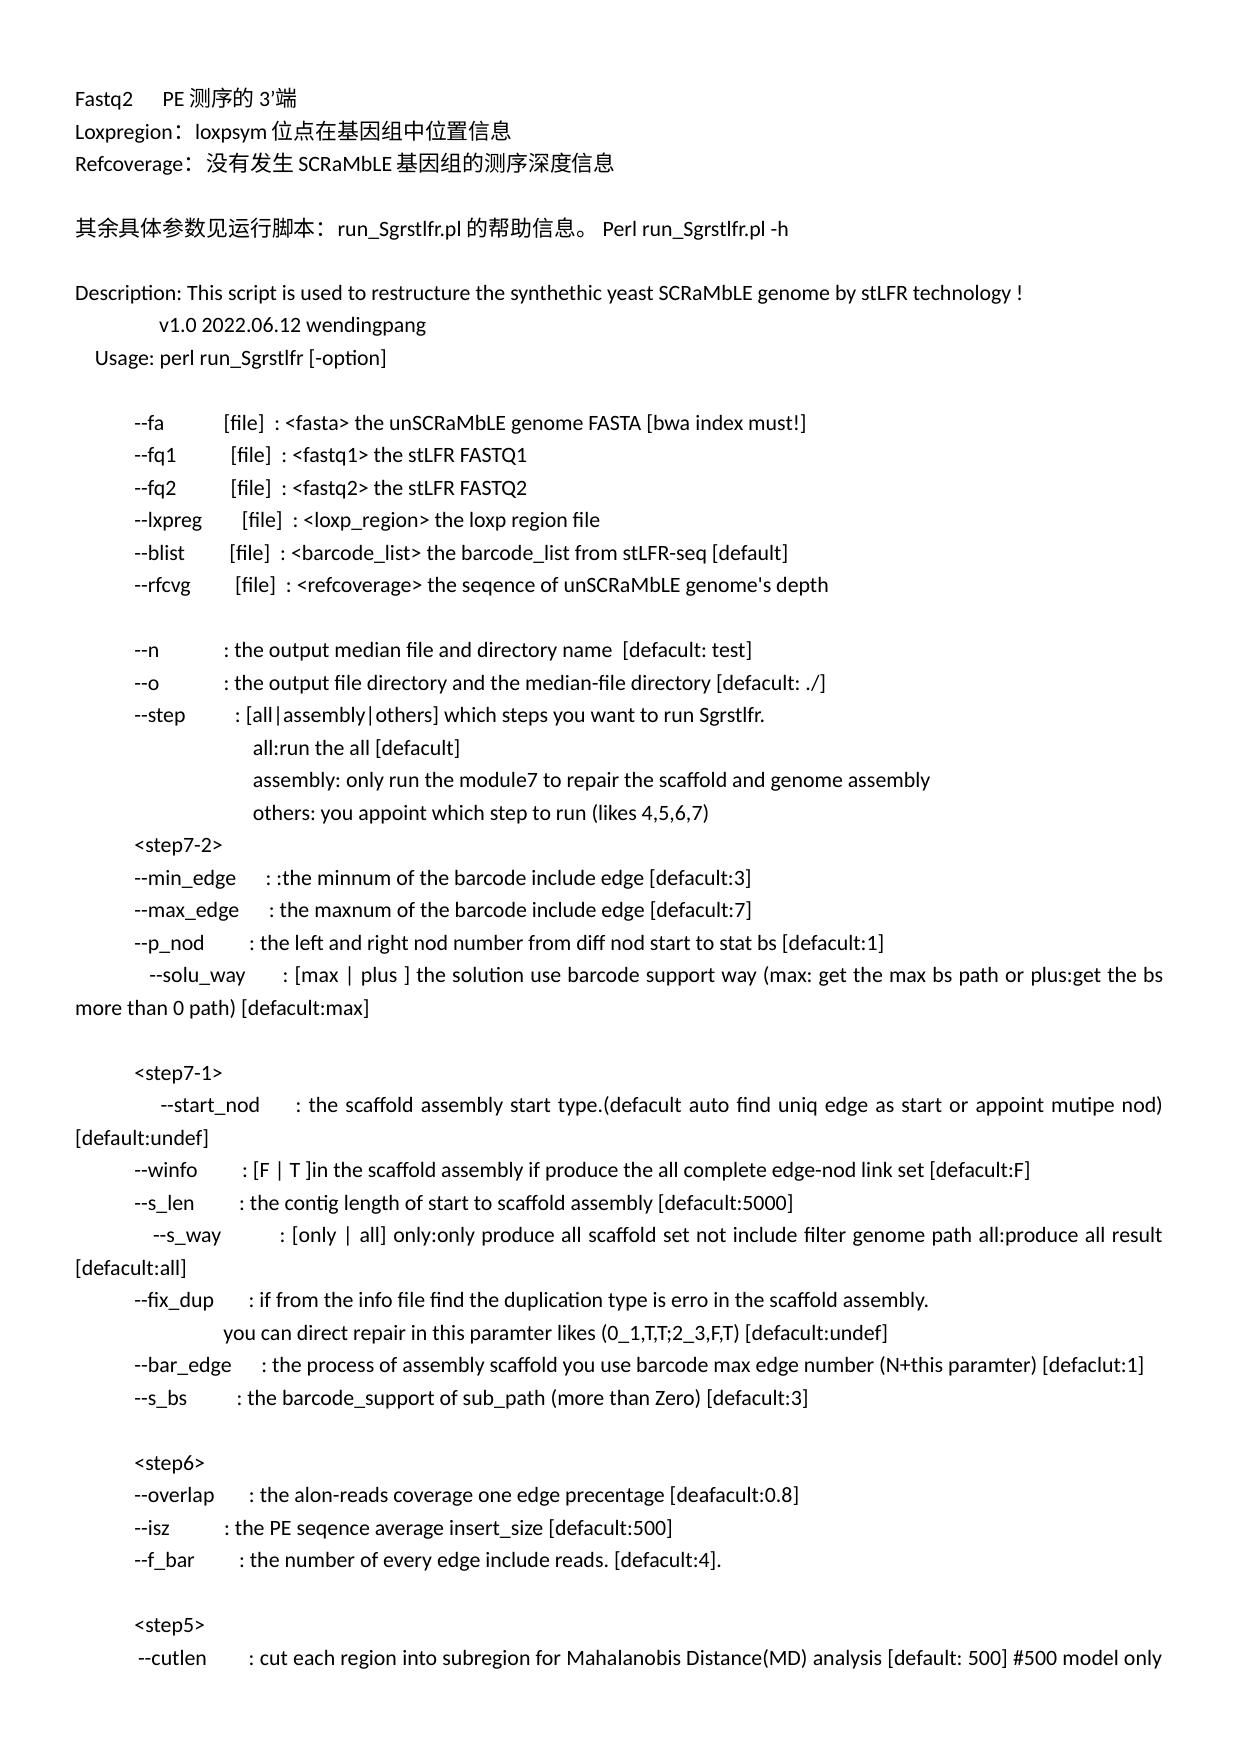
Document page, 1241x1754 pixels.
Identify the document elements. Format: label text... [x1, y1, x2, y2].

text v1.0 2022.06.12 wendingpang [75, 308, 1165, 341]
text 其余具体参数见运行脚本：run_Sgrstlfr.pl 的帮助信息。 Perl run_Sgrstlfr.pl -h [75, 211, 1165, 243]
text Fastq2 PE测序的3’端 [75, 81, 1165, 113]
text --fq1 [file] : <fastq1> the stLFR FASTQ1 [75, 438, 1165, 471]
text --lxpreg [file] : <loxp_region> the loxp region file [75, 503, 1165, 536]
text Loxpregion：loxpsym位点在基因组中位置信息 [75, 113, 1165, 146]
text --max_edge : the maxnum of the barcode include edge [defacult:7] [75, 893, 1165, 926]
text --p_nod : the left and right nod number from diff nod start to stat bs [defacult:1] [75, 926, 1165, 958]
text --start_nod : the scaffold assembly start type.(defacult auto find uniq edge as start or appoint mutipe nod) [default:undef] [75, 1088, 1165, 1153]
text --s_bs : the barcode_support of sub_path (more than Zero) [defacult:3] [75, 1381, 1165, 1413]
text --fa [file] : <fasta> the unSCRaMbLE genome FASTA [bwa index must!] [75, 406, 1165, 438]
text --bar_edge : the process of assembly scaffold you use barcode max edge number (N+this paramter) [defaclut:1] [75, 1348, 1165, 1381]
text --blist [file] : <barcode_list> the barcode_list from stLFR-seq [default] [75, 536, 1165, 568]
text --solu_way : [max | plus ] the solution use barcode support way (max: get the max bs path or plus:get the bs more than 0 path) [defacult:max] [75, 958, 1165, 1023]
text <step5> [75, 1608, 1165, 1641]
text <step6> [75, 1446, 1165, 1478]
text you can direct repair in this paramter likes (0_1,T,T;2_3,F,T) [defacult:undef] [75, 1316, 1165, 1348]
text --isz : the PE seqence average insert_size [defacult:500] [75, 1511, 1165, 1543]
text --fix_dup : if from the info file find the duplication type is erro in the scaffold assembly. [75, 1283, 1165, 1316]
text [75, 1641, 1165, 1673]
text Usage: perl run_Sgrstlfr [-option] [75, 341, 1165, 373]
text --o : the output file directory and the median-file directory [defacult: ./] [75, 666, 1165, 698]
text --min_edge : :the minnum of the barcode include edge [defacult:3] [75, 861, 1165, 893]
text --overlap : the alon-reads coverage one edge precentage [deafacult:0.8] [75, 1478, 1165, 1511]
text <step7-1> [75, 1056, 1165, 1088]
text assembly: only run the module7 to repair the scaffold and genome assembly [75, 763, 1165, 796]
text all:run the all [defacult] [75, 731, 1165, 763]
text Refcoverage： 没有发生SCRaMbLE基因组的测序深度信息 [75, 146, 1165, 178]
text Description: This script is used to restructure the synthethic yeast SCRaMbLE genome by stLFR technology ! [75, 276, 1165, 308]
text --fq2 [file] : <fastq2> the stLFR FASTQ2 [75, 471, 1165, 503]
text --n : the output median file and directory name [defacult: test] [75, 633, 1165, 666]
text --f_bar : the number of every edge include reads. [defacult:4]. [75, 1543, 1165, 1576]
text <step7-2> [75, 828, 1165, 861]
text --s_way : [only | all] only:only produce all scaffold set not include filter genome path all:produce all result [defacult:all] [75, 1218, 1165, 1283]
text others: you appoint which step to run (likes 4,5,6,7) [75, 796, 1165, 828]
text --rfcvg [file] : <refcoverage> the seqence of unSCRaMbLE genome's depth [75, 568, 1165, 601]
text --step : [all|assembly|others] which steps you want to run Sgrstlfr. [75, 698, 1165, 731]
text --winfo : [F | T ]in the scaffold assembly if produce the all complete edge-nod link set [defacult:F] [75, 1153, 1165, 1186]
text --s_len : the contig length of start to scaffold assembly [defacult:5000] [75, 1186, 1165, 1218]
